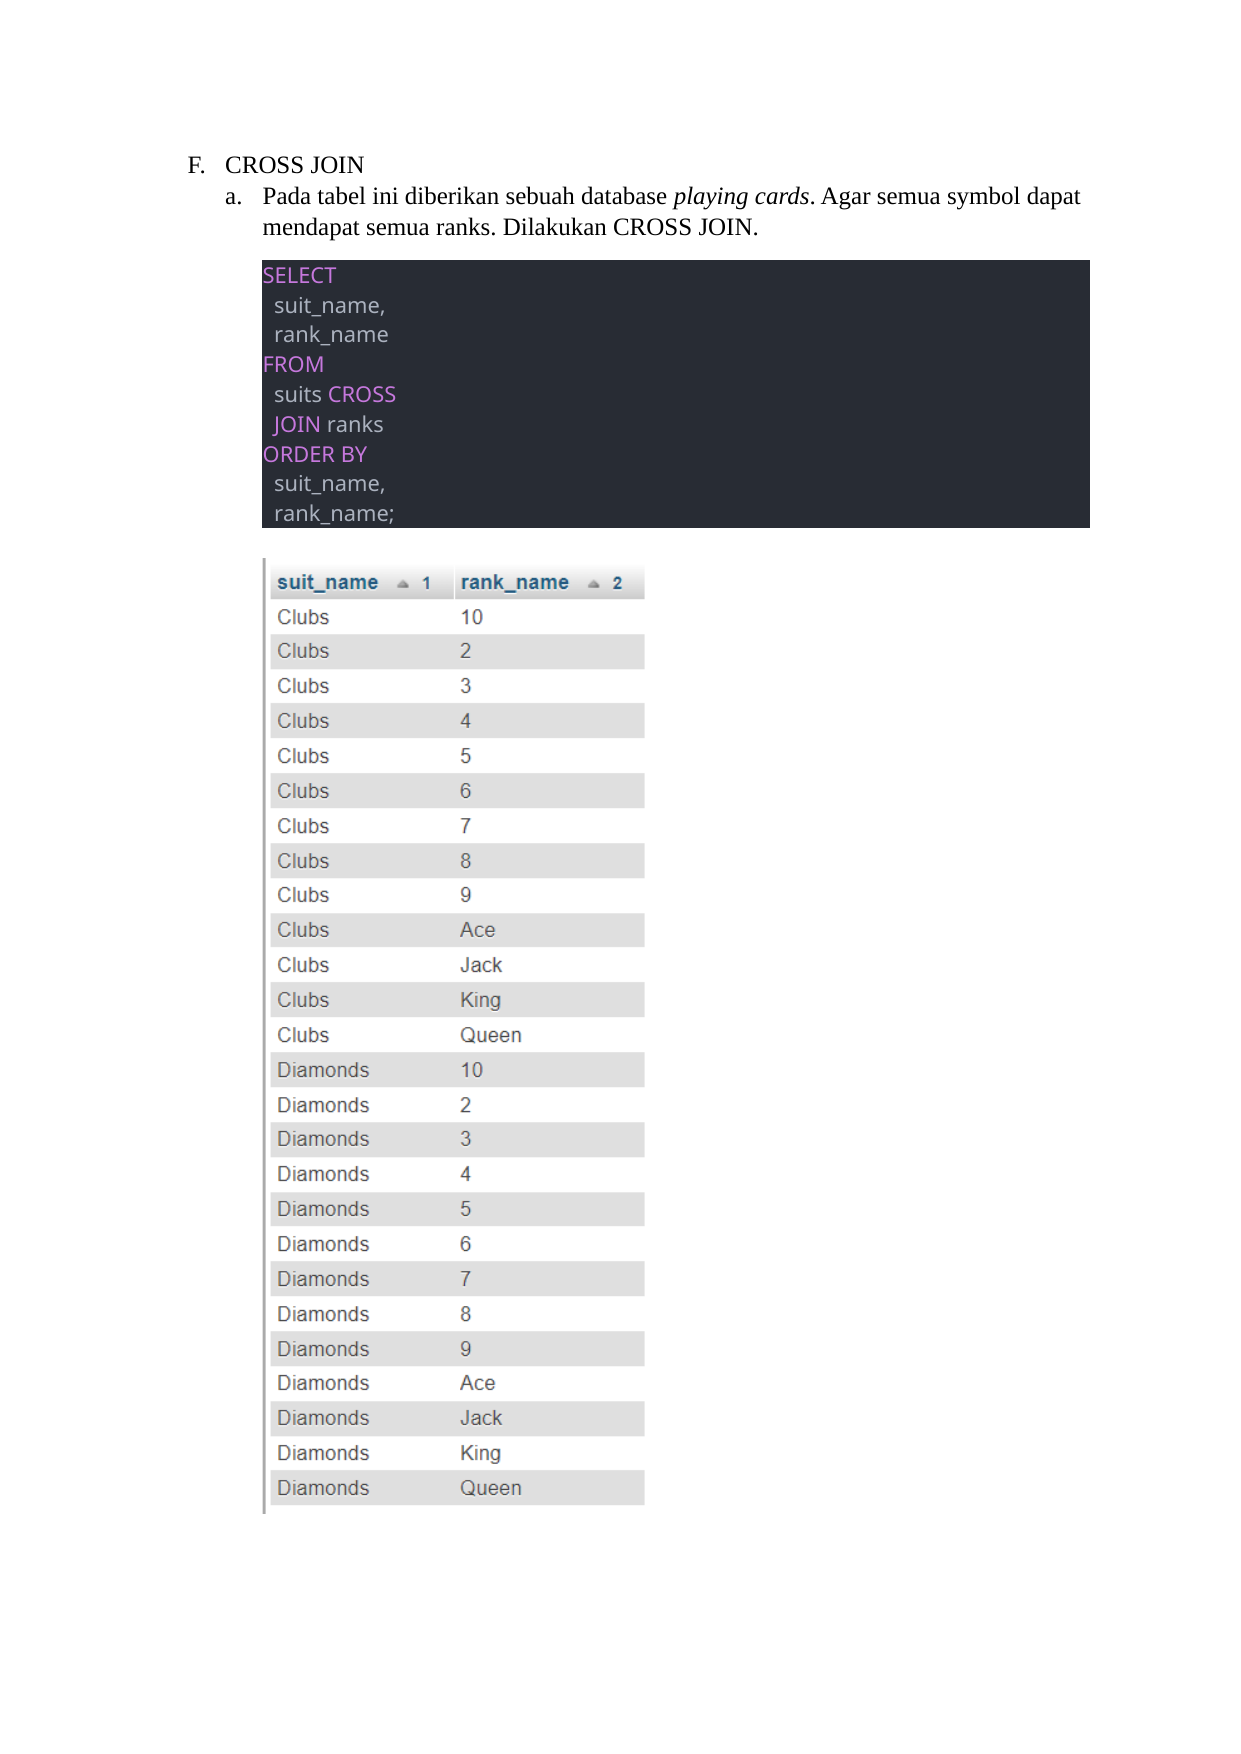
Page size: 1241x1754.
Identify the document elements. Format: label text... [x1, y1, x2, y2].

text JOIN ranks [262, 409, 1090, 438]
text ORDER BY [262, 438, 1090, 468]
text FROM [262, 349, 1090, 379]
text rank_name; [262, 498, 1090, 528]
list Pada tabel ini diberikan sebuah database playing cards. Agar semua symbol dapat mendapat semua ranks. Dilakukan CROSS JOIN. [225, 181, 1090, 241]
text SELECT [262, 260, 1090, 289]
text rank_name [262, 319, 1090, 349]
text suit_name, [262, 289, 1090, 319]
text suits CROSS [262, 379, 1090, 409]
text suit_name, [262, 468, 1090, 498]
picture [262, 558, 650, 1514]
list CROSS JOIN [187, 150, 1090, 179]
